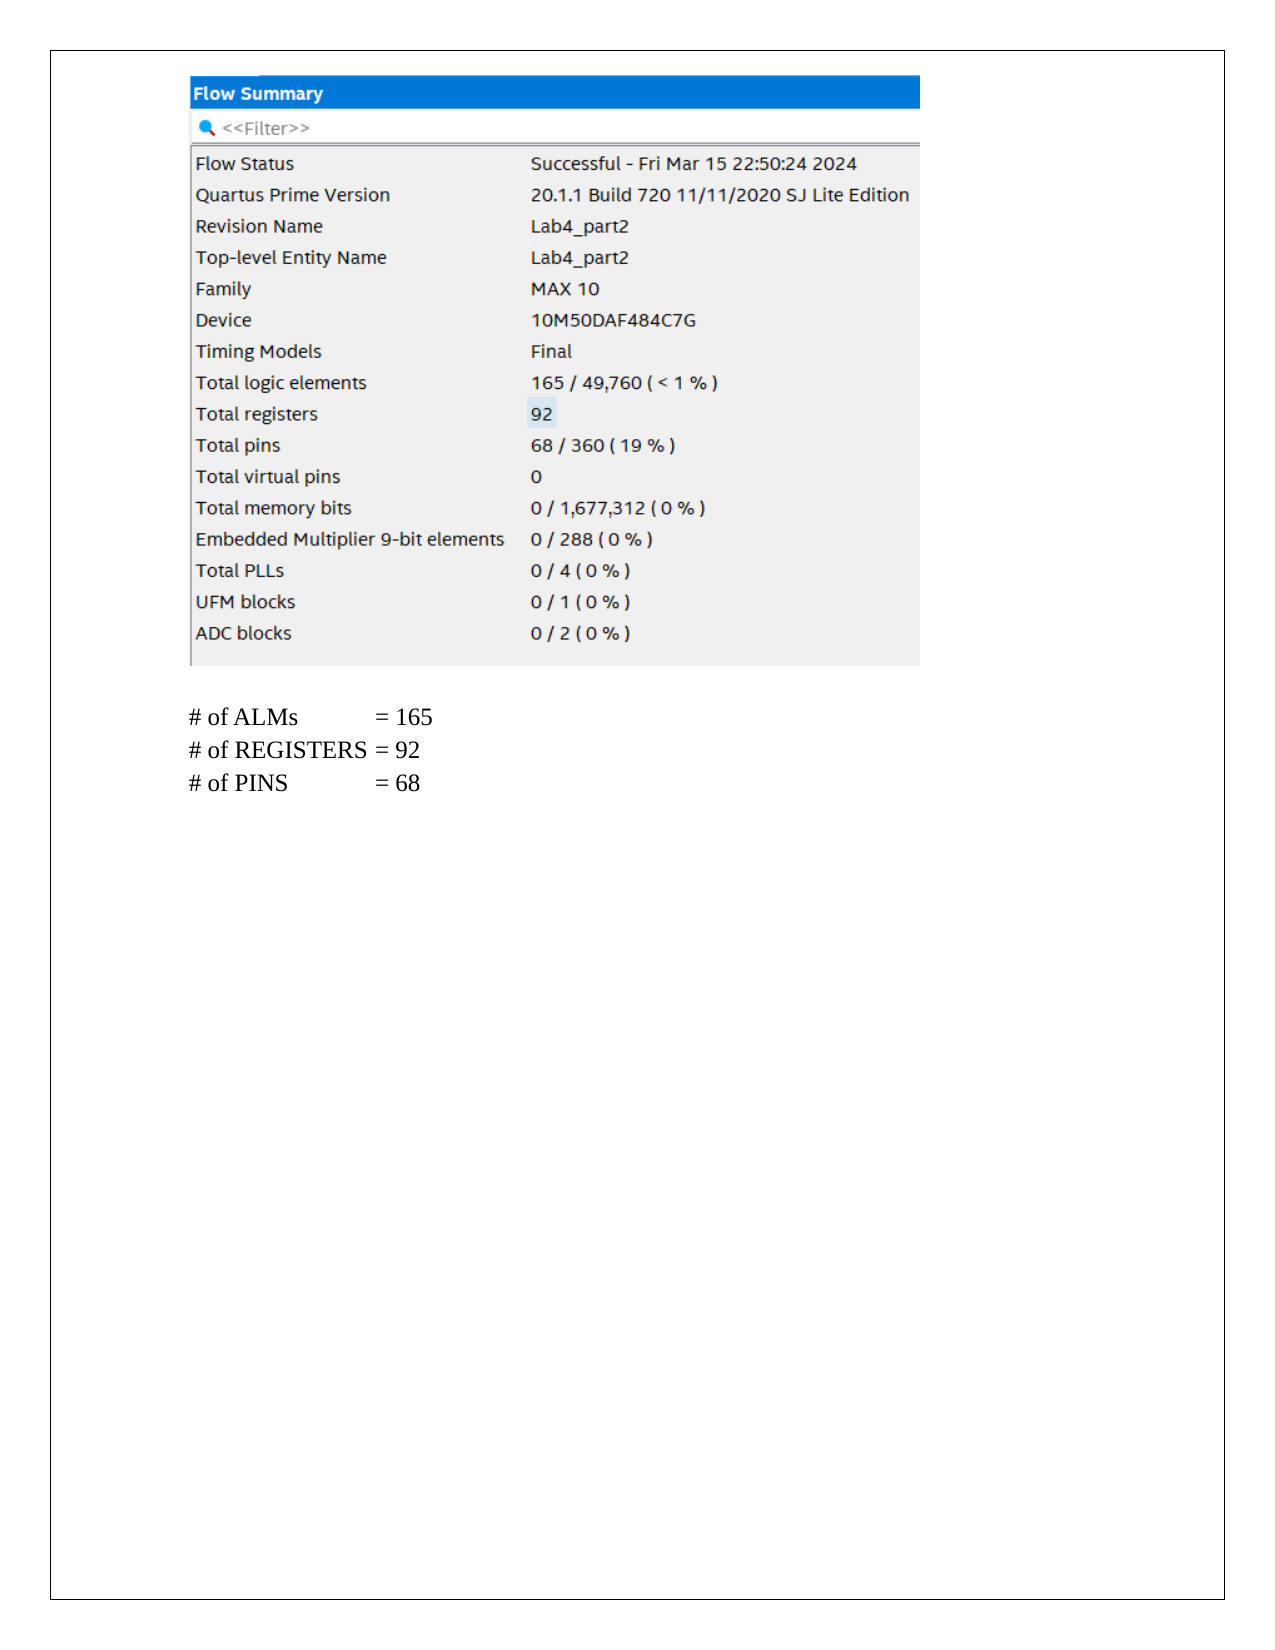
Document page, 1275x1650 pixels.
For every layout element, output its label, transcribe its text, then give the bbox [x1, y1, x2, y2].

list # of REGISTERS = 92 [188, 736, 1159, 764]
list # of PINS = 68 [188, 768, 1159, 797]
list # of ALMs = 165 [188, 702, 1159, 731]
picture [188, 75, 920, 666]
